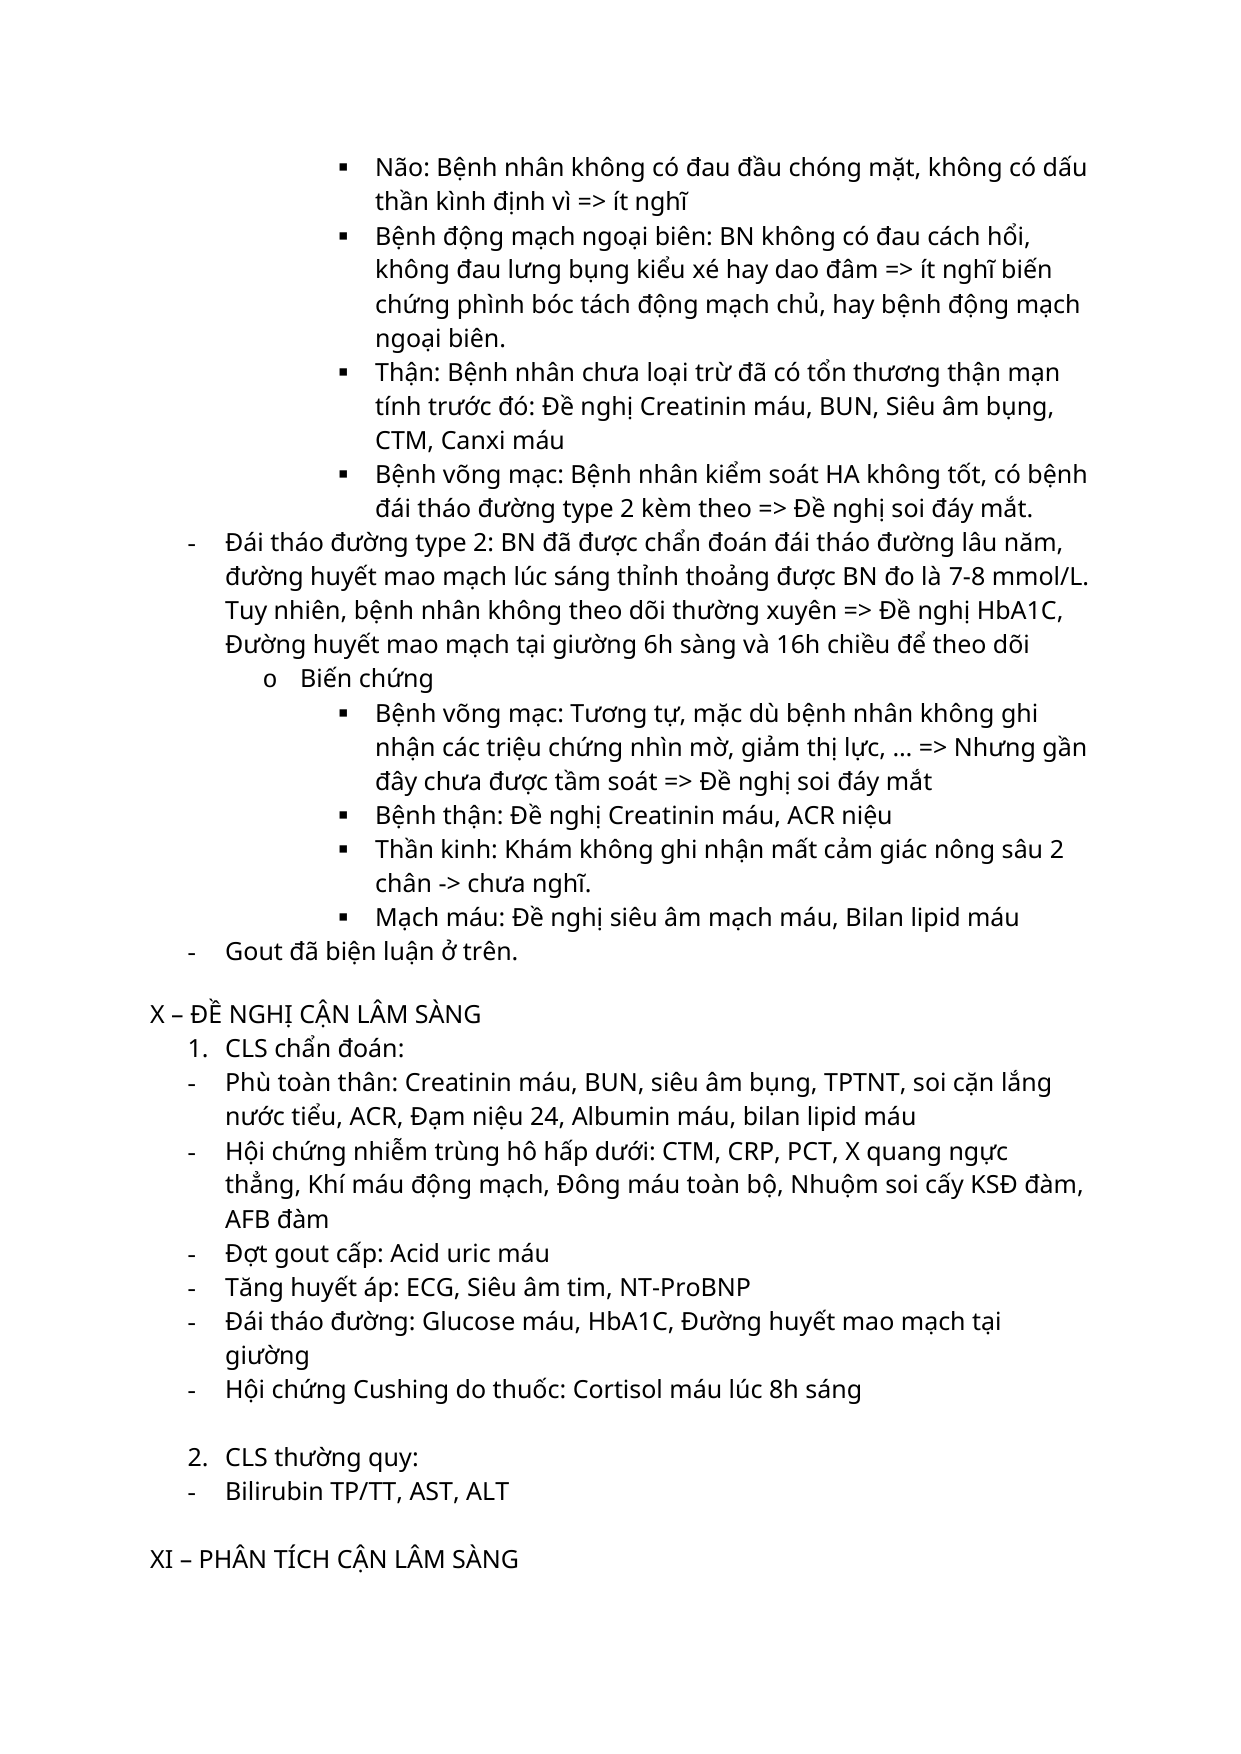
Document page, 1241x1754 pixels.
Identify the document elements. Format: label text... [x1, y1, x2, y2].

list Mạch máu: Đề nghị siêu âm mạch máu, Bilan lipid máu [337, 899, 1090, 934]
list Não: Bệnh nhân không có đau đầu chóng mặt, không có dấu thần kình định vì => ít nghĩ [337, 150, 1090, 218]
list CLS chẩn đoán: [187, 1031, 1090, 1065]
list Bệnh võng mạc: Bệnh nhân kiểm soát HA không tốt, có bệnh đái tháo đường type 2 kèm theo => Đề nghị soi đáy mắt. [337, 457, 1090, 525]
list Bilirubin TP/TT, AST, ALT [187, 1474, 1090, 1508]
list Hội chứng Cushing do thuốc: Cortisol máu lúc 8h sáng [187, 1372, 1090, 1406]
list Bệnh thận: Đề nghị Creatinin máu, ACR niệu [337, 797, 1090, 831]
list Phù toàn thân: Creatinin máu, BUN, siêu âm bụng, TPTNT, soi cặn lắng nước tiểu, ACR, Đạm niệu 24, Albumin máu, bilan lipid máu [187, 1065, 1090, 1133]
text XI – PHÂN TÍCH CẬN LÂM SÀNG [150, 1542, 1090, 1576]
list Biến chứng [262, 661, 1090, 695]
text X – ĐỀ NGHỊ CẬN LÂM SÀNG [150, 997, 1090, 1031]
list Bệnh động mạch ngoại biên: BN không có đau cách hổi, không đau lưng bụng kiểu xé hay dao đâm => ít nghĩ biến chứng phình bóc tách động mạch chủ, hay bệnh động mạch ngoại biên. [337, 218, 1090, 354]
list Thận: Bệnh nhân chưa loại trừ đã có tổn thương thận mạn tính trước đó: Đề nghị Creatinin máu, BUN, Siêu âm bụng, CTM, Canxi máu [337, 354, 1090, 457]
list CLS thường quy: [187, 1440, 1090, 1474]
list Bệnh võng mạc: Tương tự, mặc dù bệnh nhân không ghi nhận các triệu chứng nhìn mờ, giảm thị lực, … => Nhưng gần đây chưa được tầm soát => Đề nghị soi đáy mắt [337, 695, 1090, 797]
list Thần kinh: Khám không ghi nhận mất cảm giác nông sâu 2 chân -> chưa nghĩ. [337, 831, 1090, 899]
list Hội chứng nhiễm trùng hô hấp dưới: CTM, CRP, PCT, X quang ngực thẳng, Khí máu động mạch, Đông máu toàn bộ, Nhuộm soi cấy KSĐ đàm, AFB đàm [187, 1133, 1090, 1235]
list Tăng huyết áp: ECG, Siêu âm tim, NT-ProBNP [187, 1269, 1090, 1303]
list Gout đã biện luận ở trên. [187, 934, 1090, 968]
list Đợt gout cấp: Acid uric máu [187, 1235, 1090, 1269]
list Đái tháo đường: Glucose máu, HbA1C, Đường huyết mao mạch tại giường [187, 1303, 1090, 1372]
list Đái tháo đường type 2: BN đã được chẩn đoán đái tháo đường lâu năm, đường huyết mao mạch lúc sáng thỉnh thoảng được BN đo là 7-8 mmol/L. Tuy nhiên, bệnh nhân không theo dõi thường xuyên => Đề nghị HbA1C, Đường huyết mao mạch tại giường 6h sàng và 16h chiều để theo dõi [187, 525, 1090, 661]
